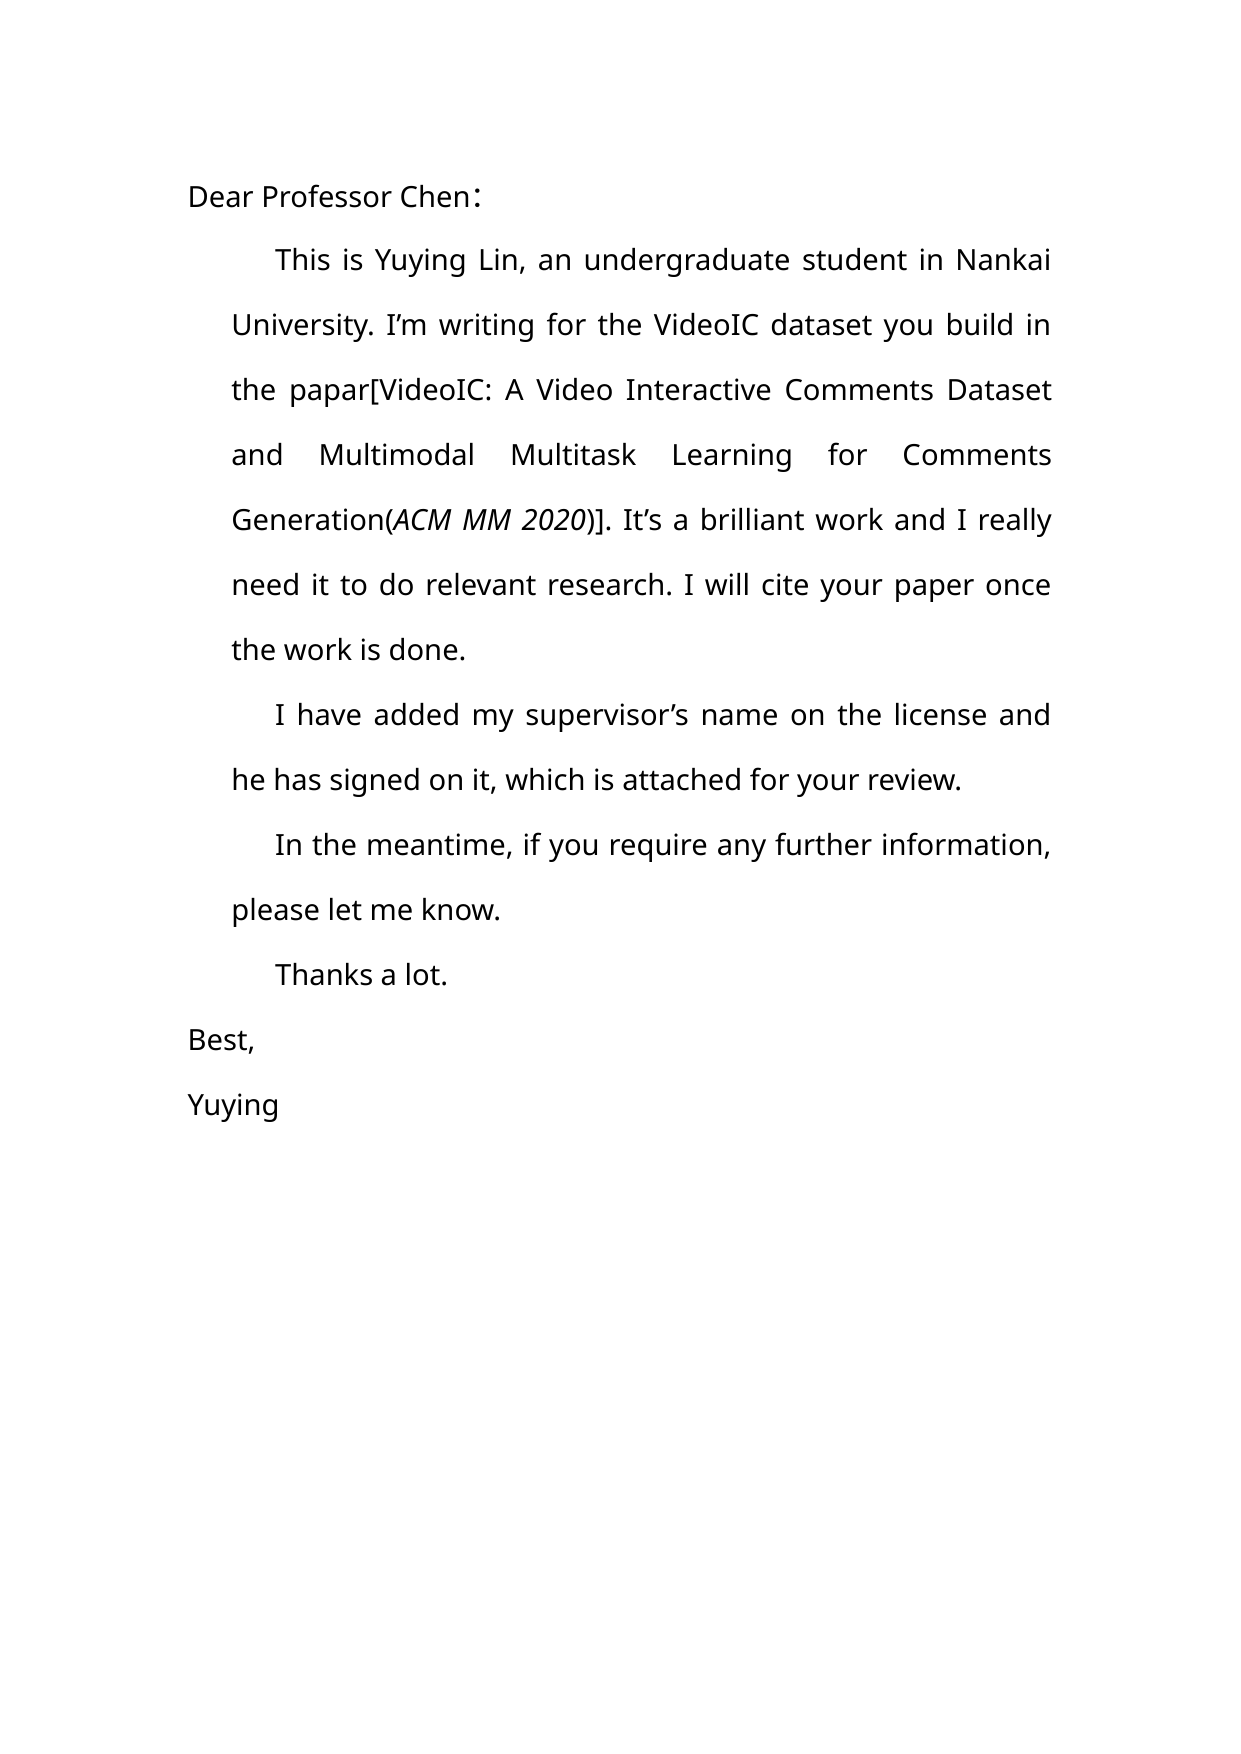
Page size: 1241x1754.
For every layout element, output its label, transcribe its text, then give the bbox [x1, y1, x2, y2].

text Best, [187, 1007, 1053, 1072]
text This is Yuying Lin, an undergraduate student in Nankai University. I’m writing for the VideoIC dataset you build in the papar[VideoIC: A Video Interactive Comments Dataset and Multimodal Multitask Learning for Comments Generation(ACM MM 2020)]. It’s a brilliant work and I really need it to do relevant research. I will cite your paper once the work is done. [231, 227, 1053, 682]
text I have added my supervisor’s name on the license and he has signed on it, which is attached for your review. [231, 682, 1053, 812]
text In the meantime, if you require any further information, please let me know. [231, 812, 1053, 942]
text Yuying [187, 1072, 1053, 1137]
text Thanks a lot. [231, 942, 1053, 1007]
text Dear Professor Chen： [187, 162, 1053, 227]
